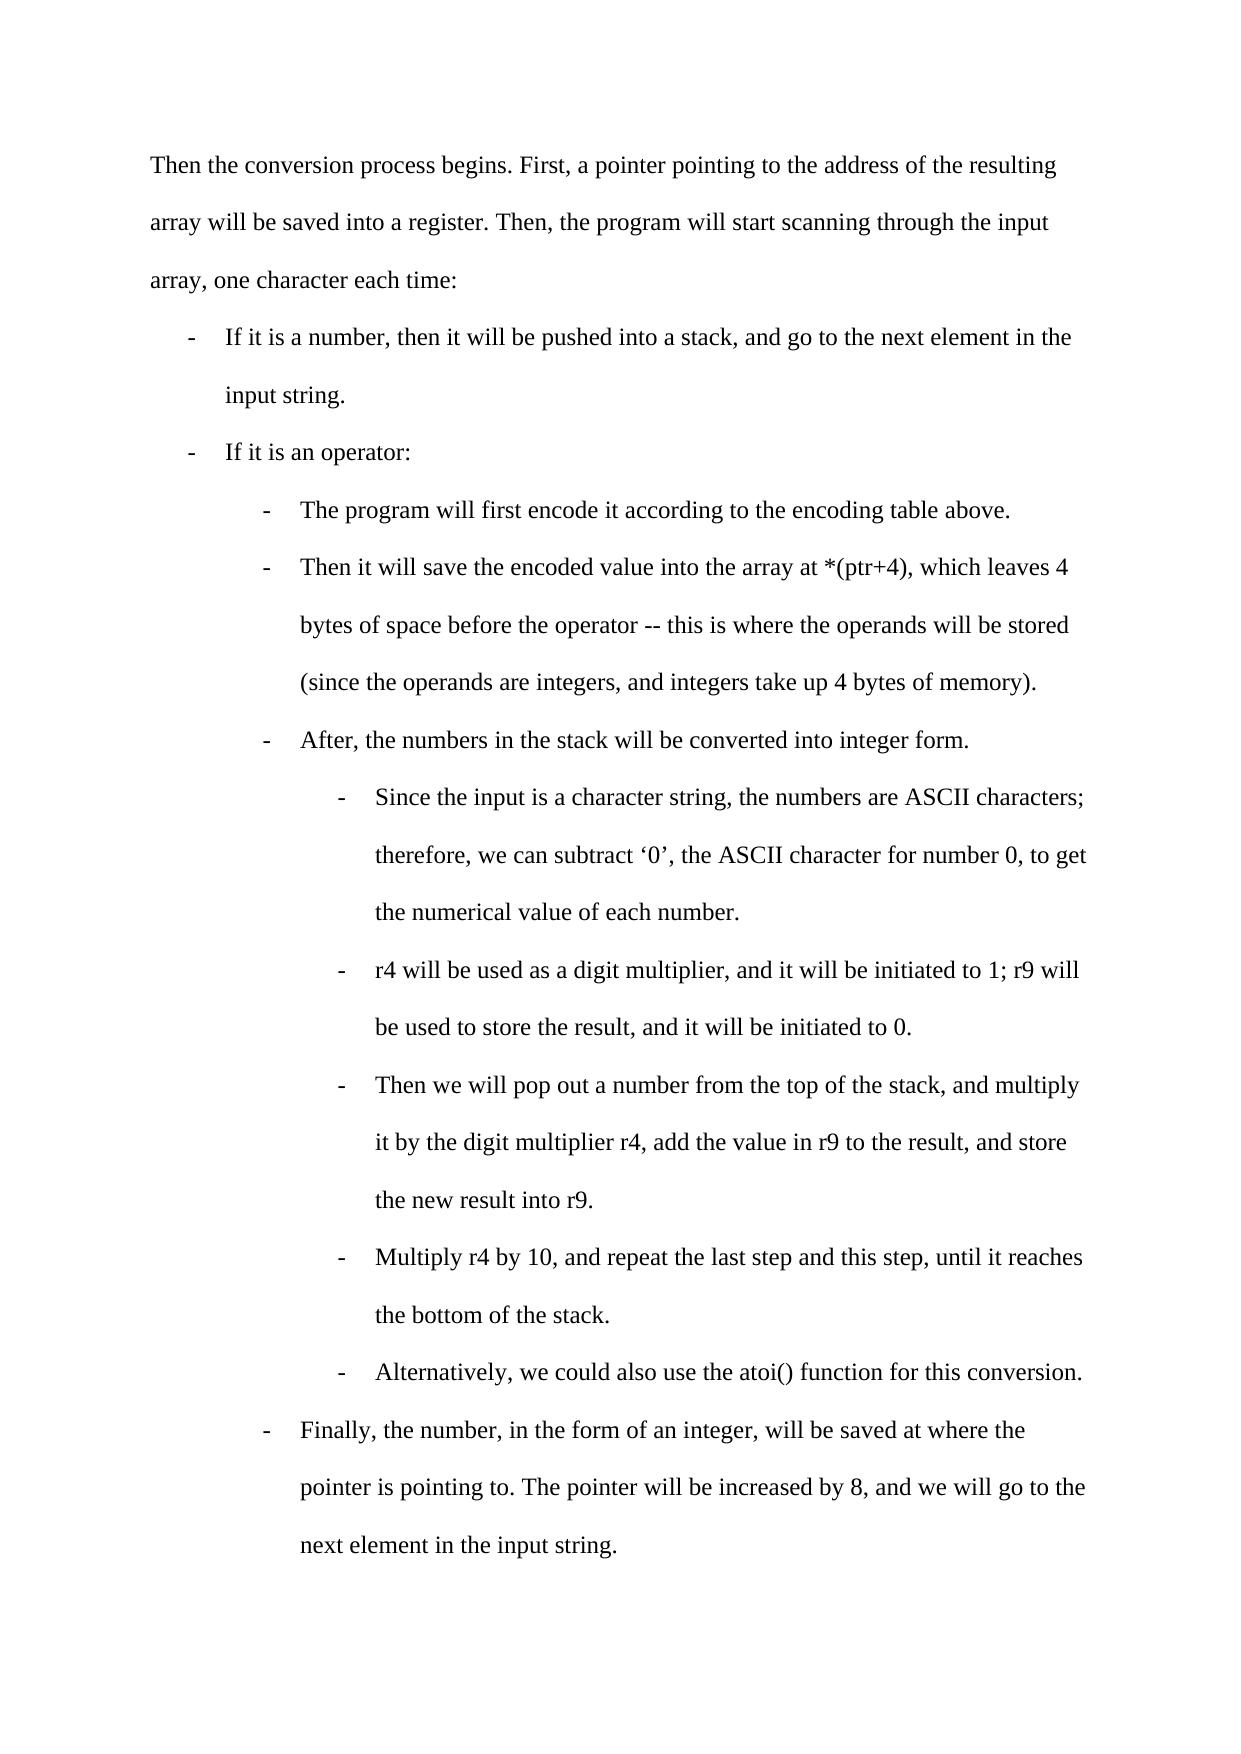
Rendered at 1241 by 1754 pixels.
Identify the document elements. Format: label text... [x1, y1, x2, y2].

list Alternatively, we could also use the atoi() function for this conversion. [337, 1357, 1090, 1386]
list The program will first encode it according to the encoding table above. [262, 495, 1090, 524]
list After, the numbers in the stack will be converted into integer form. [262, 725, 1090, 754]
list Then it will save the encoded value into the array at *(ptr+4), which leaves 4 bytes of space before the operator -- this is where the operands will be stored (since the operands are integers, and integers take up 4 bytes of memory). [262, 552, 1090, 696]
list Then we will pop out a number from the top of the stack, and multiply it by the digit multiplier r4, add the value in r9 to the result, and store the new result into r9. [337, 1070, 1090, 1214]
list Multiply r4 by 10, and repeat the last step and this step, until it reaches the bottom of the stack. [337, 1242, 1090, 1329]
list If it is a number, then it will be pushed into a stack, and go to the next element in the input string. [187, 322, 1090, 409]
text Then the conversion process begins. First, a pointer pointing to the address of the resulting array will be saved into a register. Then, the program will start scanning through the input array, one character each time: [150, 150, 1090, 294]
list r4 will be used as a digit multiplier, and it will be initiated to 1; r9 will be used to store the result, and it will be initiated to 0. [337, 955, 1090, 1041]
list Since the input is a character string, the numbers are ASCII characters; therefore, we can subtract ‘0’, the ASCII character for number 0, to get the numerical value of each number. [337, 782, 1090, 926]
list If it is an operator: [187, 437, 1090, 466]
list Finally, the number, in the form of an integer, will be saved at where the pointer is pointing to. The pointer will be increased by 8, and we will go to the next element in the input string. [262, 1415, 1090, 1559]
